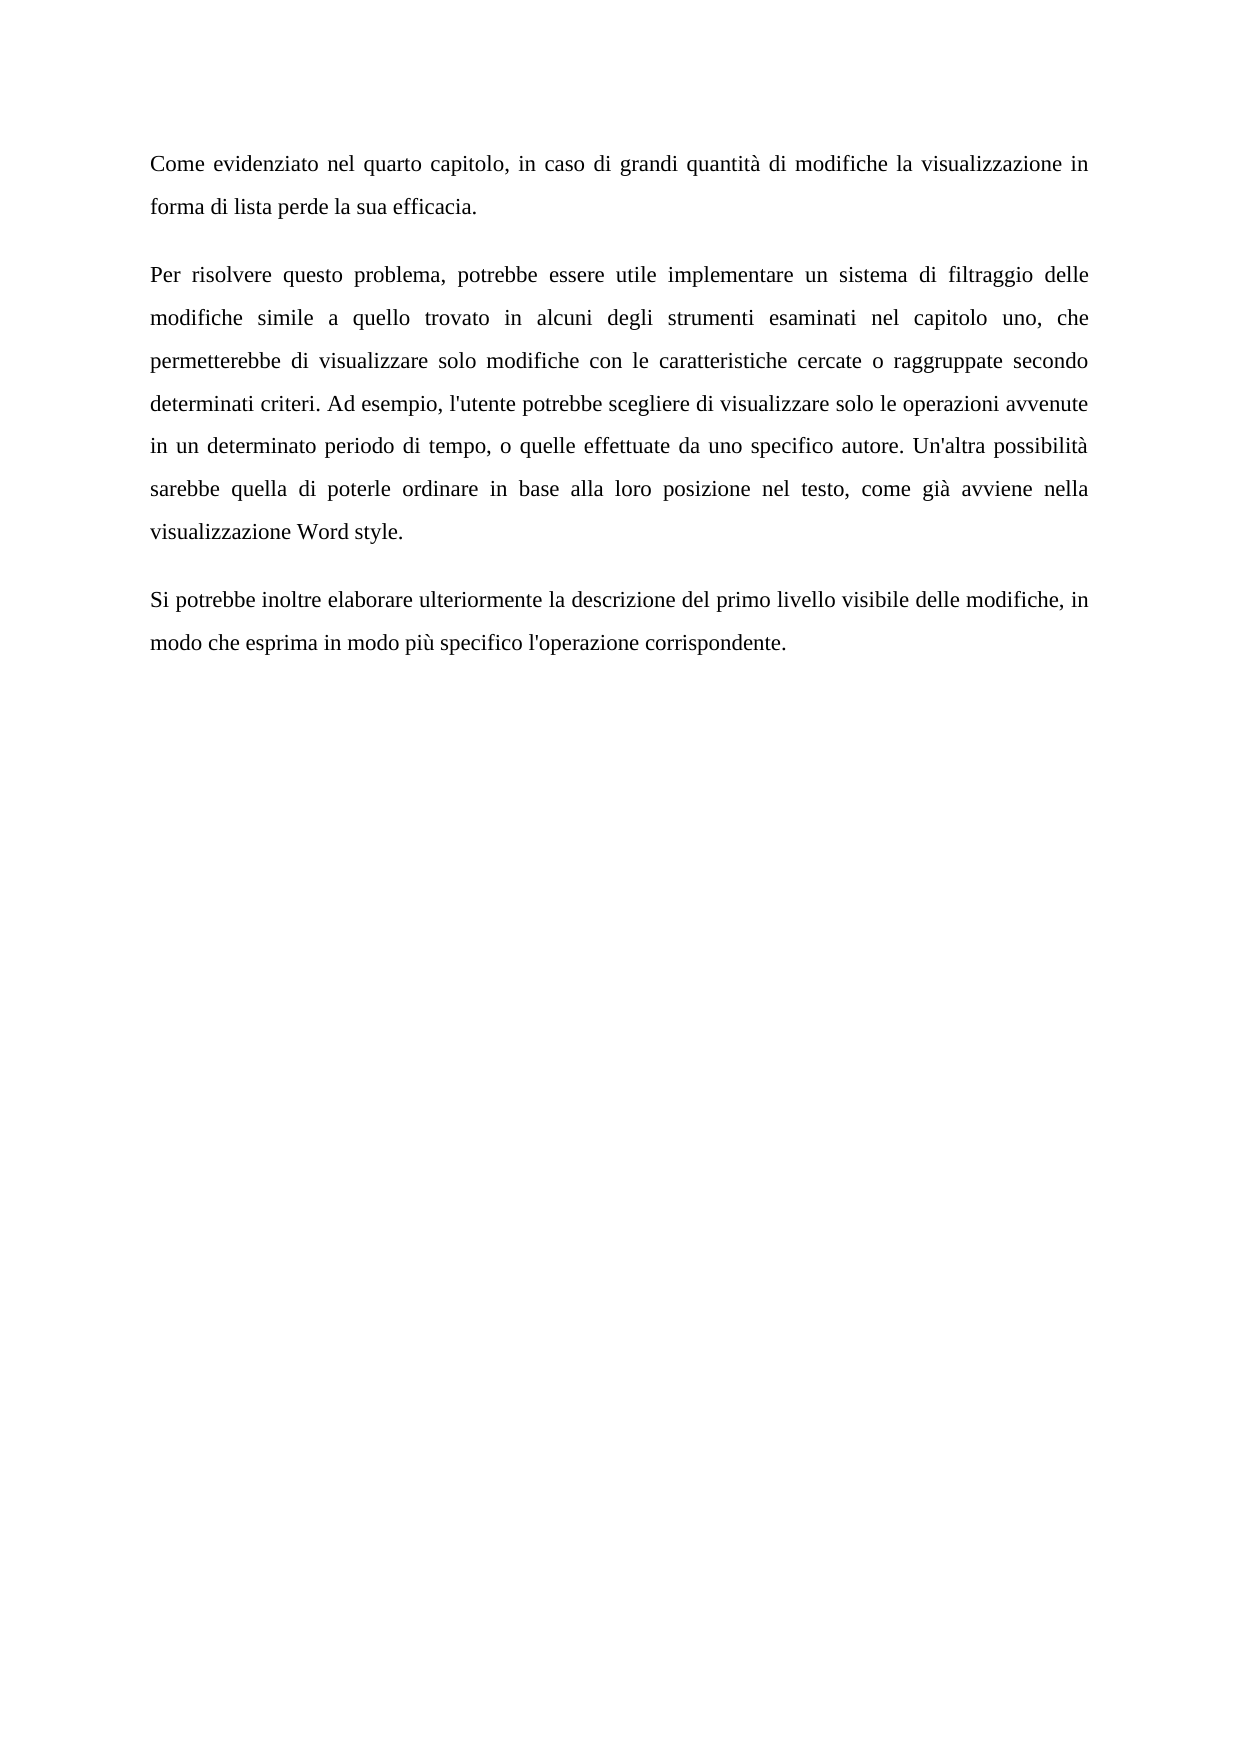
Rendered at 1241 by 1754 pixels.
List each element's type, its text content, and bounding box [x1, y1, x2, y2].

text Si potrebbe inoltre elaborare ulteriormente la descrizione del primo livello visibile delle modifiche, in modo che esprima in modo più specifico l'operazione corrispondente. [150, 586, 1090, 656]
text Come evidenziato nel quarto capitolo, in caso di grandi quantità di modifiche la visualizzazione in forma di lista perde la sua efficacia. [150, 150, 1090, 219]
text Per risolvere questo problema, potrebbe essere utile implementare un sistema di filtraggio delle modifiche simile a quello trovato in alcuni degli strumenti esaminati nel capitolo uno, che permetterebbe di visualizzare solo modifiche con le caratteristiche cercate o raggruppate secondo determinati criteri. Ad esempio, l'utente potrebbe scegliere di visualizzare solo le operazioni avvenute in un determinato periodo di tempo, o quelle effettuate da uno specifico autore. Un'altra possibilità sarebbe quella di poterle ordinare in base alla loro posizione nel testo, come già avviene nella visualizzazione Word style. [150, 261, 1090, 545]
